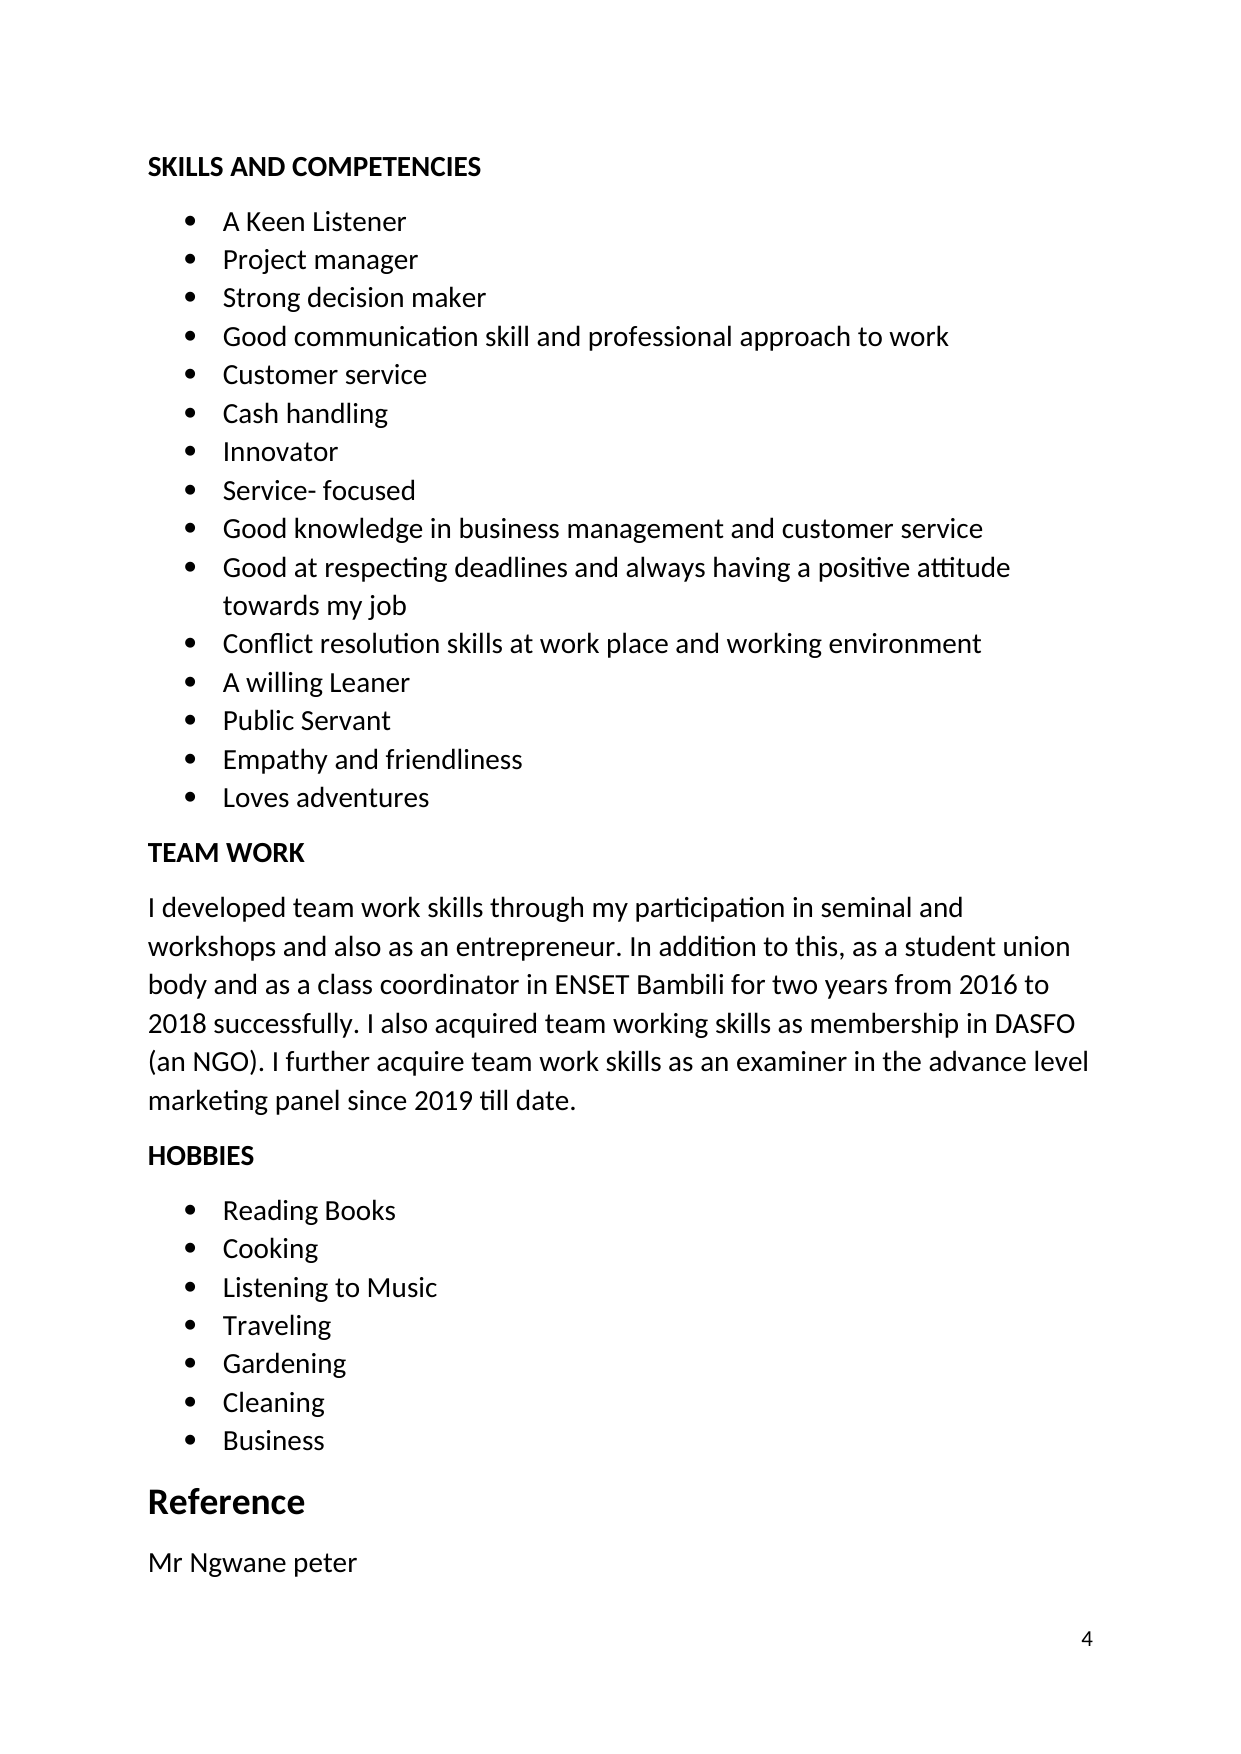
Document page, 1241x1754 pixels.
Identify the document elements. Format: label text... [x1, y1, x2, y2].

list Reading Books [185, 1192, 1093, 1227]
list Customer service [185, 356, 1093, 392]
list Strong decision maker [185, 279, 1093, 315]
list Project manager [185, 241, 1093, 277]
text Reference [148, 1478, 1093, 1523]
list A Keen Listener [185, 203, 1093, 238]
list Good at respecting deadlines and always having a positive attitude towards my job [185, 549, 1093, 623]
list Business [185, 1422, 1093, 1458]
text TEAM WORK [148, 834, 1093, 870]
list Cleaning [185, 1384, 1093, 1420]
text SKILLS AND COMPETENCIES [148, 148, 1093, 183]
list A willing Leaner [185, 664, 1093, 699]
list Innovator [185, 433, 1093, 469]
list Cash handling [185, 395, 1093, 431]
list Conflict resolution skills at work place and working environment [185, 626, 1093, 661]
list Loves adventures [185, 779, 1093, 815]
text HOBBIES [148, 1137, 1093, 1172]
list Gardening [185, 1346, 1093, 1381]
list Good knowledge in business management and customer service [185, 510, 1093, 546]
list Service- focused [185, 472, 1093, 507]
list Public Servant [185, 702, 1093, 738]
list Good communication skill and professional approach to work [185, 318, 1093, 354]
list Cooking [185, 1230, 1093, 1266]
list Empathy and friendliness [185, 741, 1093, 776]
text I developed team work skills through my participation in seminal and workshops and also as an entrepreneur. In addition to this, as a student union body and as a class coordinator in ENSET Bambili for two years from 2016 to 2018 successfully. I also acquired team working skills as membership in DASFO (an NGO). I further acquire team work skills as an examiner in the advance level marketing panel since 2019 till date. [148, 889, 1093, 1117]
text Mr Ngwane peter [148, 1544, 1093, 1579]
list Traveling [185, 1307, 1093, 1343]
list Listening to Music [185, 1269, 1093, 1304]
